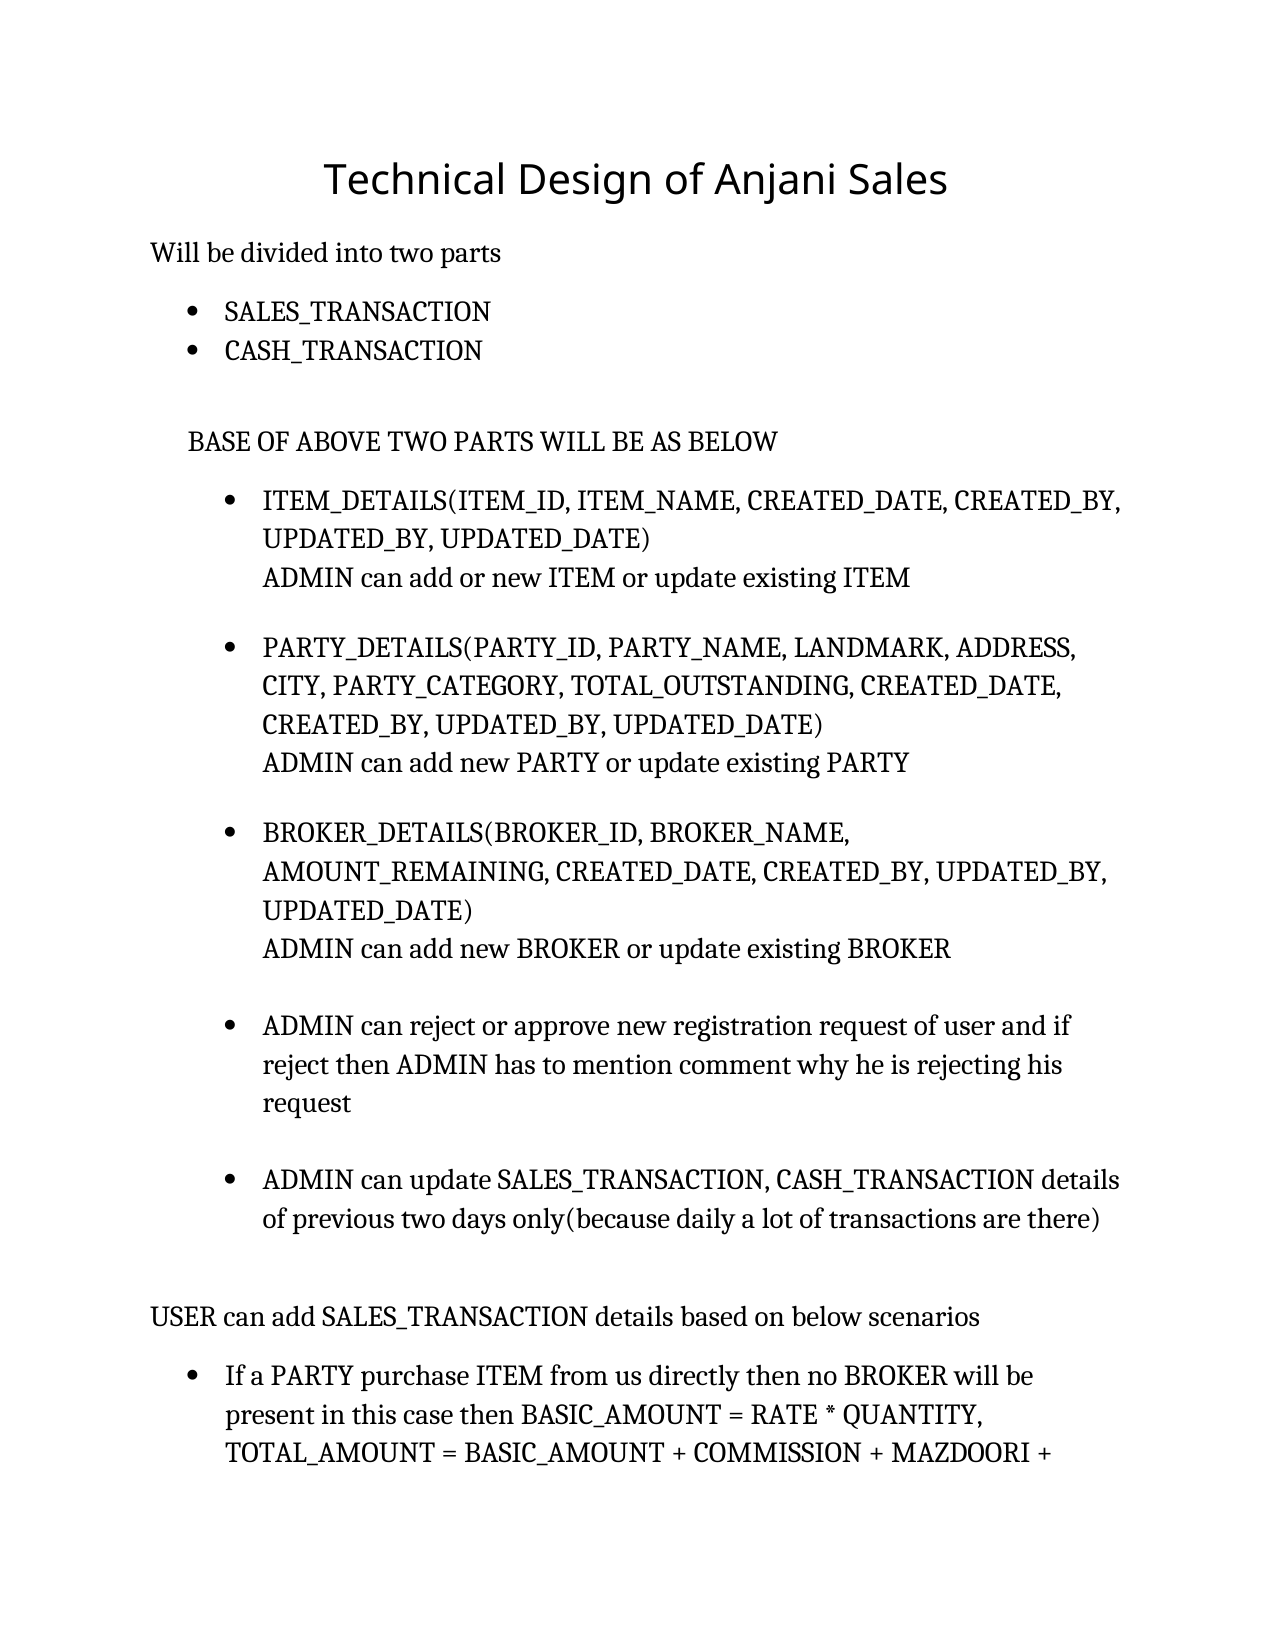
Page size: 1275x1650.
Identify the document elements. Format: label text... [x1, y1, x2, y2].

text Technical Design of Anjani Sales [150, 150, 1125, 207]
list ADMIN can add new BROKER or update existing BROKER [262, 932, 1125, 966]
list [187, 1359, 1125, 1470]
list ADMIN can add new PARTY or update existing PARTY [262, 747, 1125, 812]
list BROKER_DETAILS(BROKER_ID, BROKER_NAME, AMOUNT_REMAINING, CREATED_DATE, CREATED_BY, UPDATED_BY, UPDATED_DATE) [225, 817, 1125, 927]
list PARTY_DETAILS(PARTY_ID, PARTY_NAME, LANDMARK, ADDRESS, CITY, PARTY_CATEGORY, TOTAL_OUTSTANDING, CREATED_DATE, CREATED_BY, UPDATED_BY, UPDATED_DATE) [225, 631, 1125, 742]
list CASH_TRANSACTION [187, 334, 1125, 400]
list ADMIN can update SALES_TRANSACTION, CASH_TRANSACTION details of previous two days only(because daily a lot of transactions are there) [225, 1163, 1125, 1236]
list ITEM_DETAILS(ITEM_ID, ITEM_NAME, CREATED_DATE, CREATED_BY, UPDATED_BY, UPDATED_DATE) ADMIN can add or new ITEM or update existing ITEM [225, 484, 1125, 627]
text USER can add SALES_TRANSACTION details based on below scenarios [150, 1300, 1125, 1333]
text Will be divided into two parts [150, 236, 1125, 269]
text BASE OF ABOVE TWO PARTS WILL BE AS BELOW [187, 425, 1125, 458]
list SALES_TRANSACTION [187, 295, 1125, 329]
list ADMIN can reject or approve new registration request of user and if reject then ADMIN has to mention comment why he is rejecting his request [225, 1009, 1125, 1120]
